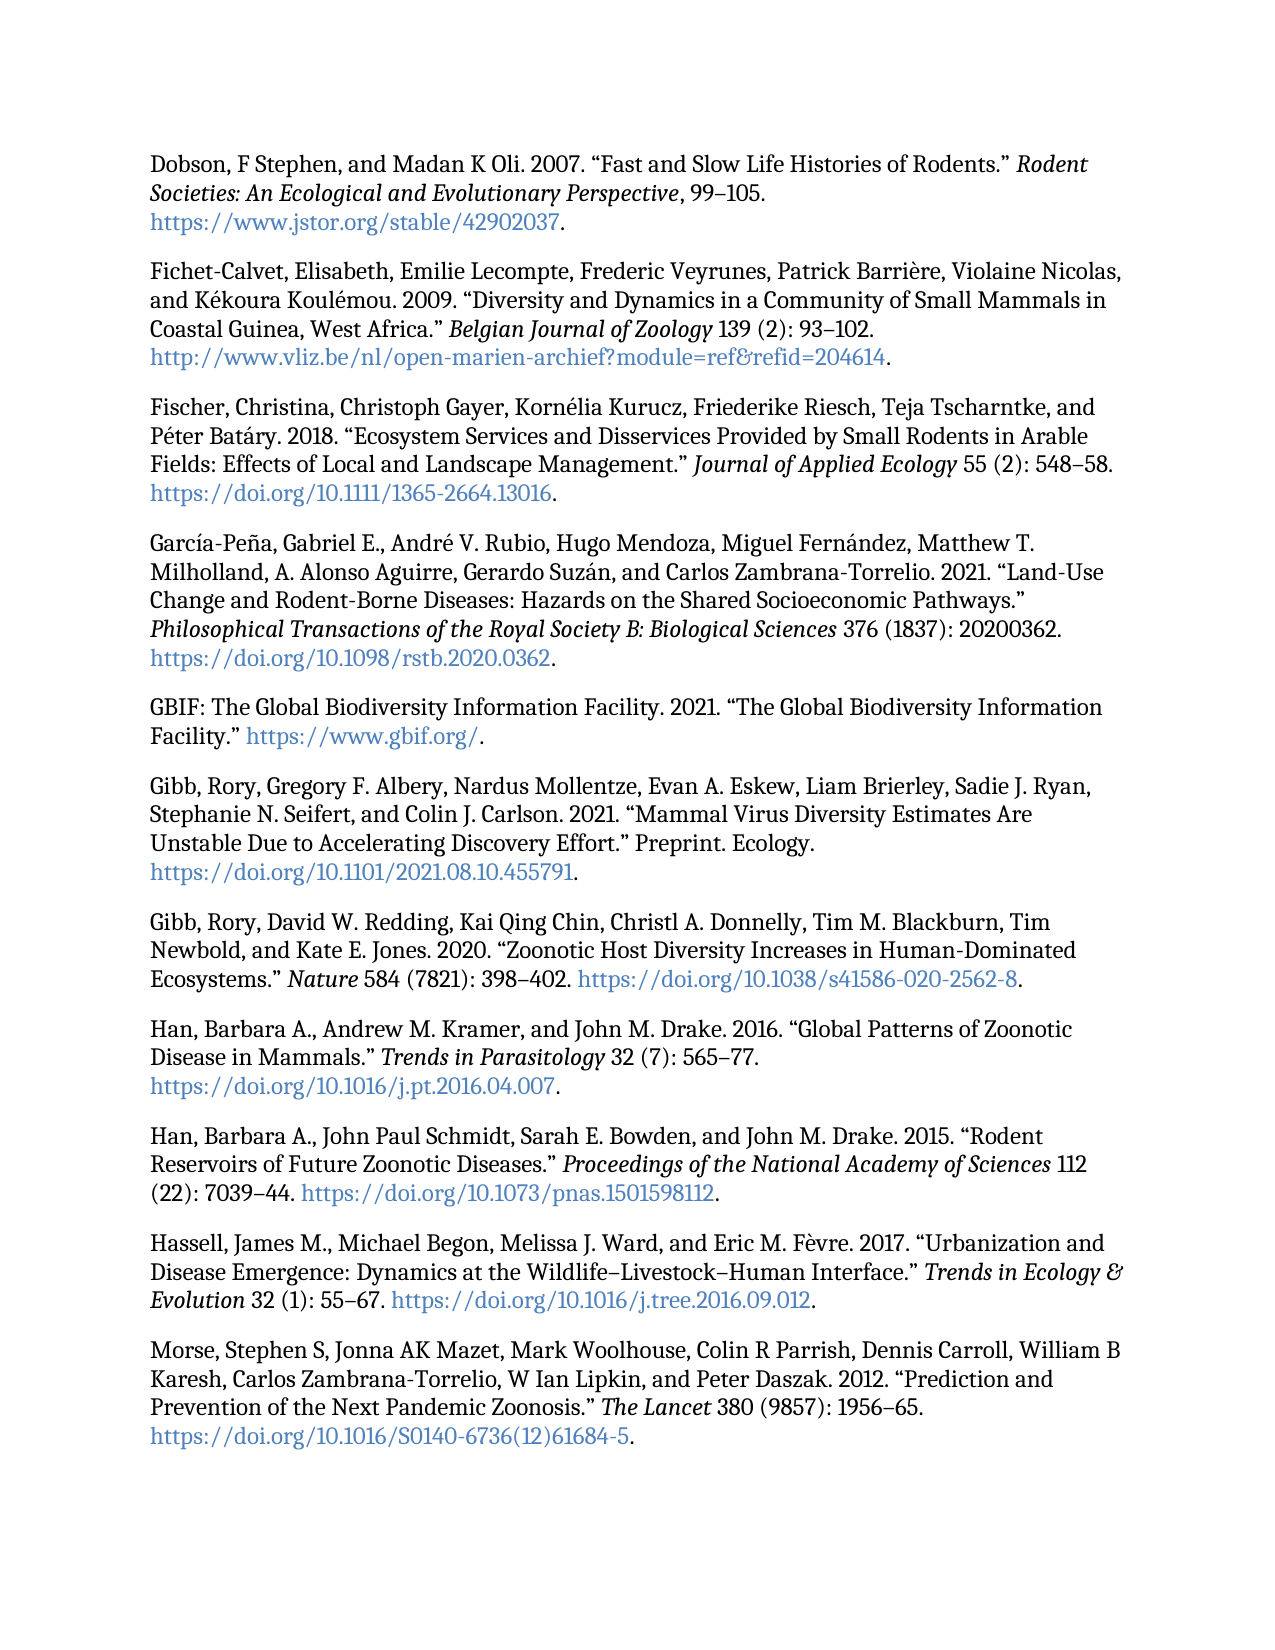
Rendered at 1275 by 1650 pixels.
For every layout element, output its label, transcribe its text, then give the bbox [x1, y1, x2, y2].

text Gibb, Rory, David W. Redding, Kai Qing Chin, Christl A. Donnelly, Tim M. Blackburn, Tim Newbold, and Kate E. Jones. 2020. “Zoonotic Host Diversity Increases in Human-Dominated Ecosystems.” Nature 584 (7821): 398–402. https://doi.org/10.1038/s41586-020-2562-8. [150, 907, 1125, 994]
text Han, Barbara A., John Paul Schmidt, Sarah E. Bowden, and John M. Drake. 2015. “Rodent Reservoirs of Future Zoonotic Diseases.” Proceedings of the National Academy of Sciences 112 (22): 7039–44. https://doi.org/10.1073/pnas.1501598112. [150, 1122, 1125, 1208]
text Han, Barbara A., Andrew M. Kramer, and John M. Drake. 2016. “Global Patterns of Zoonotic Disease in Mammals.” Trends in Parasitology 32 (7): 565–77. https://doi.org/10.1016/j.pt.2016.04.007. [150, 1014, 1125, 1101]
text GBIF: The Global Biodiversity Information Facility. 2021. “The Global Biodiversity Information Facility.” https://www.gbif.org/. [150, 693, 1125, 751]
text Fischer, Christina, Christoph Gayer, Kornélia Kurucz, Friederike Riesch, Teja Tscharntke, and Péter Batáry. 2018. “Ecosystem Services and Disservices Provided by Small Rodents in Arable Fields: Effects of Local and Landscape Management.” Journal of Applied Ecology 55 (2): 548–58. https://doi.org/10.1111/1365-2664.13016. [150, 393, 1125, 508]
text Fichet-Calvet, Elisabeth, Emilie Lecompte, Frederic Veyrunes, Patrick Barrière, Violaine Nicolas, and Kékoura Koulémou. 2009. “Diversity and Dynamics in a Community of Small Mammals in Coastal Guinea, West Africa.” Belgian Journal of Zoology 139 (2): 93–102. http://www.vliz.be/nl/open-marien-archief?module=ref&refid=204614. [150, 257, 1125, 372]
text Hassell, James M., Michael Begon, Melissa J. Ward, and Eric M. Fèvre. 2017. “Urbanization and Disease Emergence: Dynamics at the Wildlife–Livestock–Human Interface.” Trends in Ecology & Evolution 32 (1): 55–67. https://doi.org/10.1016/j.tree.2016.09.012. [150, 1229, 1125, 1315]
text Dobson, F Stephen, and Madan K Oli. 2007. “Fast and Slow Life Histories of Rodents.” Rodent Societies: An Ecological and Evolutionary Perspective, 99–105. https://www.jstor.org/stable/42902037. [150, 150, 1125, 236]
text Gibb, Rory, Gregory F. Albery, Nardus Mollentze, Evan A. Eskew, Liam Brierley, Sadie J. Ryan, Stephanie N. Seifert, and Colin J. Carlson. 2021. “Mammal Virus Diversity Estimates Are Unstable Due to Accelerating Discovery Effort.” Preprint. Ecology. https://doi.org/10.1101/2021.08.10.455791. [150, 772, 1125, 887]
text Morse, Stephen S, Jonna AK Mazet, Mark Woolhouse, Colin R Parrish, Dennis Carroll, William B Karesh, Carlos Zambrana-Torrelio, W Ian Lipkin, and Peter Daszak. 2012. “Prediction and Prevention of the Next Pandemic Zoonosis.” The Lancet 380 (9857): 1956–65. https://doi.org/10.1016/S0140-6736(12)61684-5. [150, 1336, 1125, 1451]
text García-Peña, Gabriel E., André V. Rubio, Hugo Mendoza, Miguel Fernández, Matthew T. Milholland, A. Alonso Aguirre, Gerardo Suzán, and Carlos Zambrana-Torrelio. 2021. “Land-Use Change and Rodent-Borne Diseases: Hazards on the Shared Socioeconomic Pathways.” Philosophical Transactions of the Royal Society B: Biological Sciences 376 (1837): 20200362. https://doi.org/10.1098/rstb.2020.0362. [150, 529, 1125, 672]
